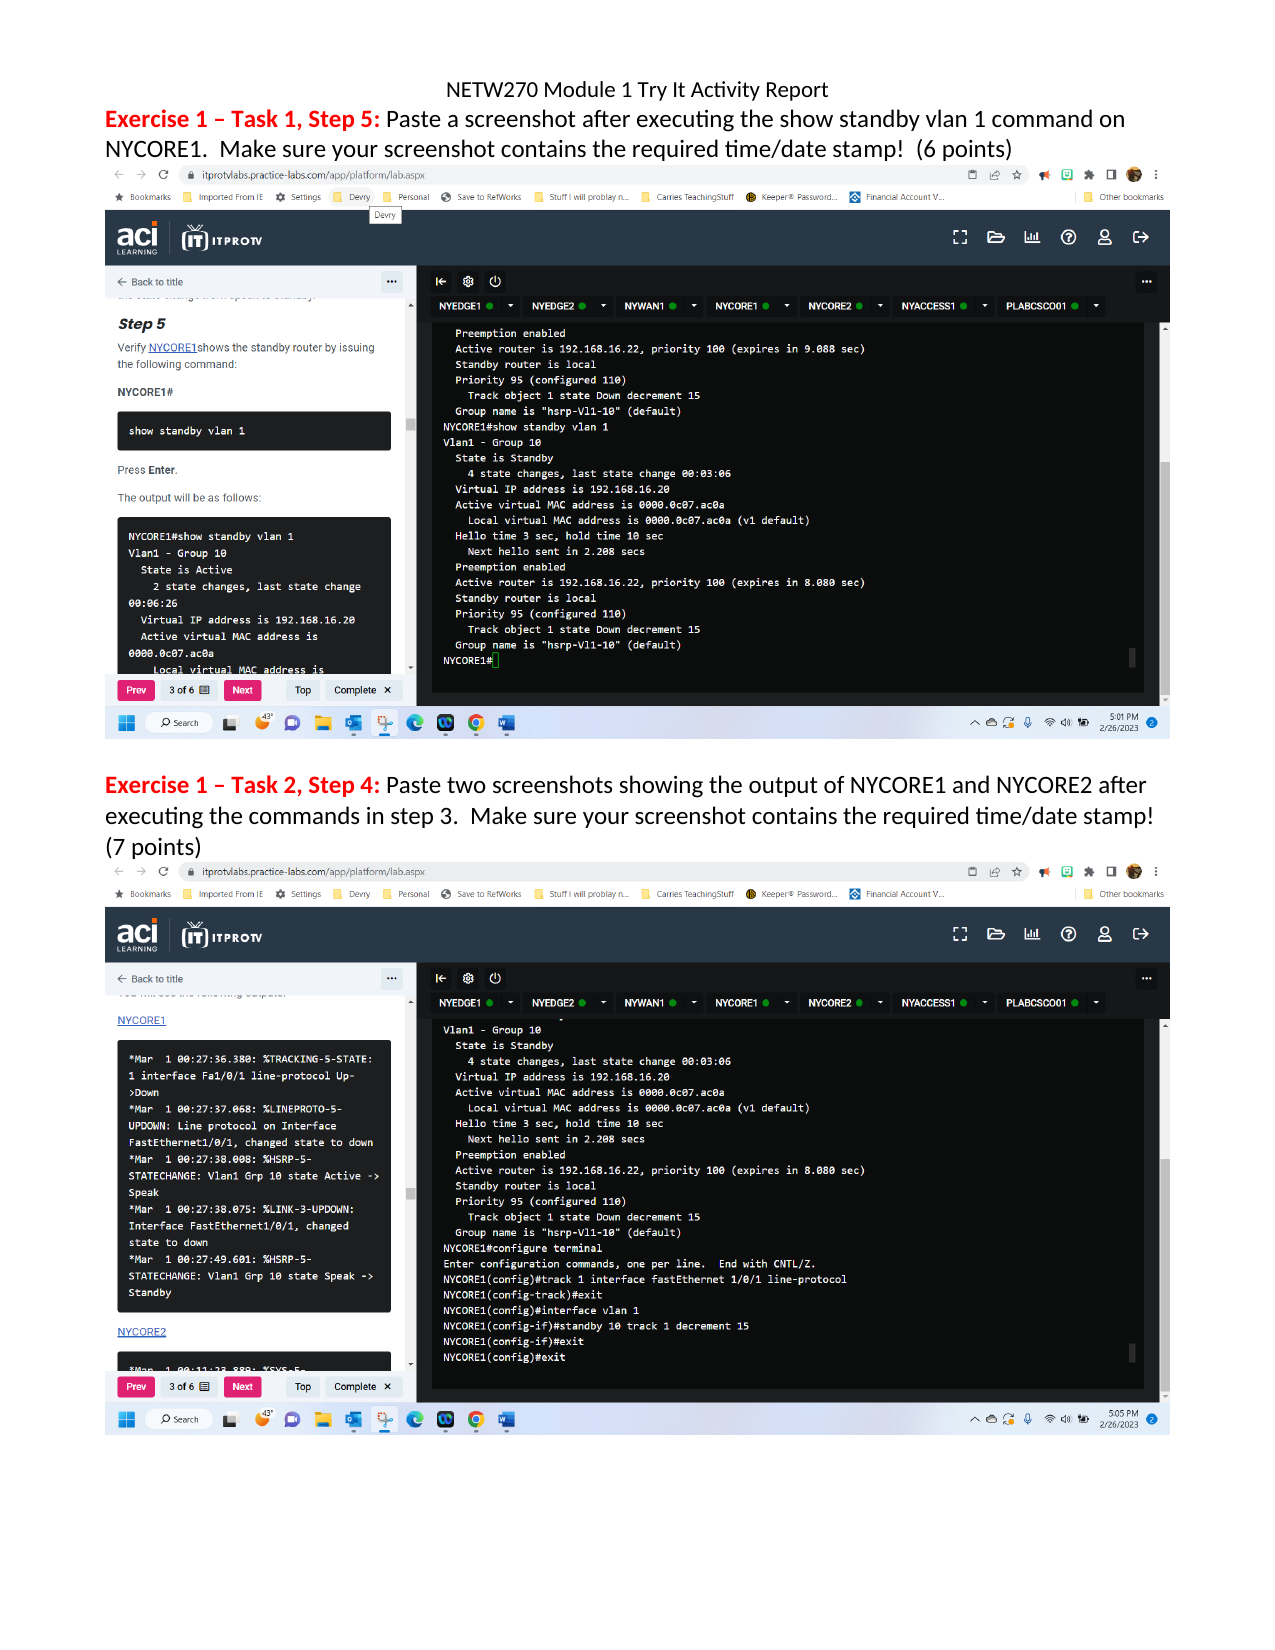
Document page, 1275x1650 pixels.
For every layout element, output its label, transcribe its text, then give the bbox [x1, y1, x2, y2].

text (7 points) [105, 831, 1170, 861]
text Exercise 1 – Task 2, Step 4: Paste two screenshots showing the output of NYCORE1 and NYCORE2 after executing the commands in step 3. Make sure your screenshot contains the required time/date stamp! [105, 769, 1170, 831]
text Exercise 1 – Task 1, Step 5: Paste a screenshot after executing the show standby vlan 1 command on NYCORE1. Make sure your screenshot contains the required time/date stamp! (6 points) [105, 103, 1170, 164]
picture [105, 861, 1170, 1435]
picture [105, 164, 1170, 739]
